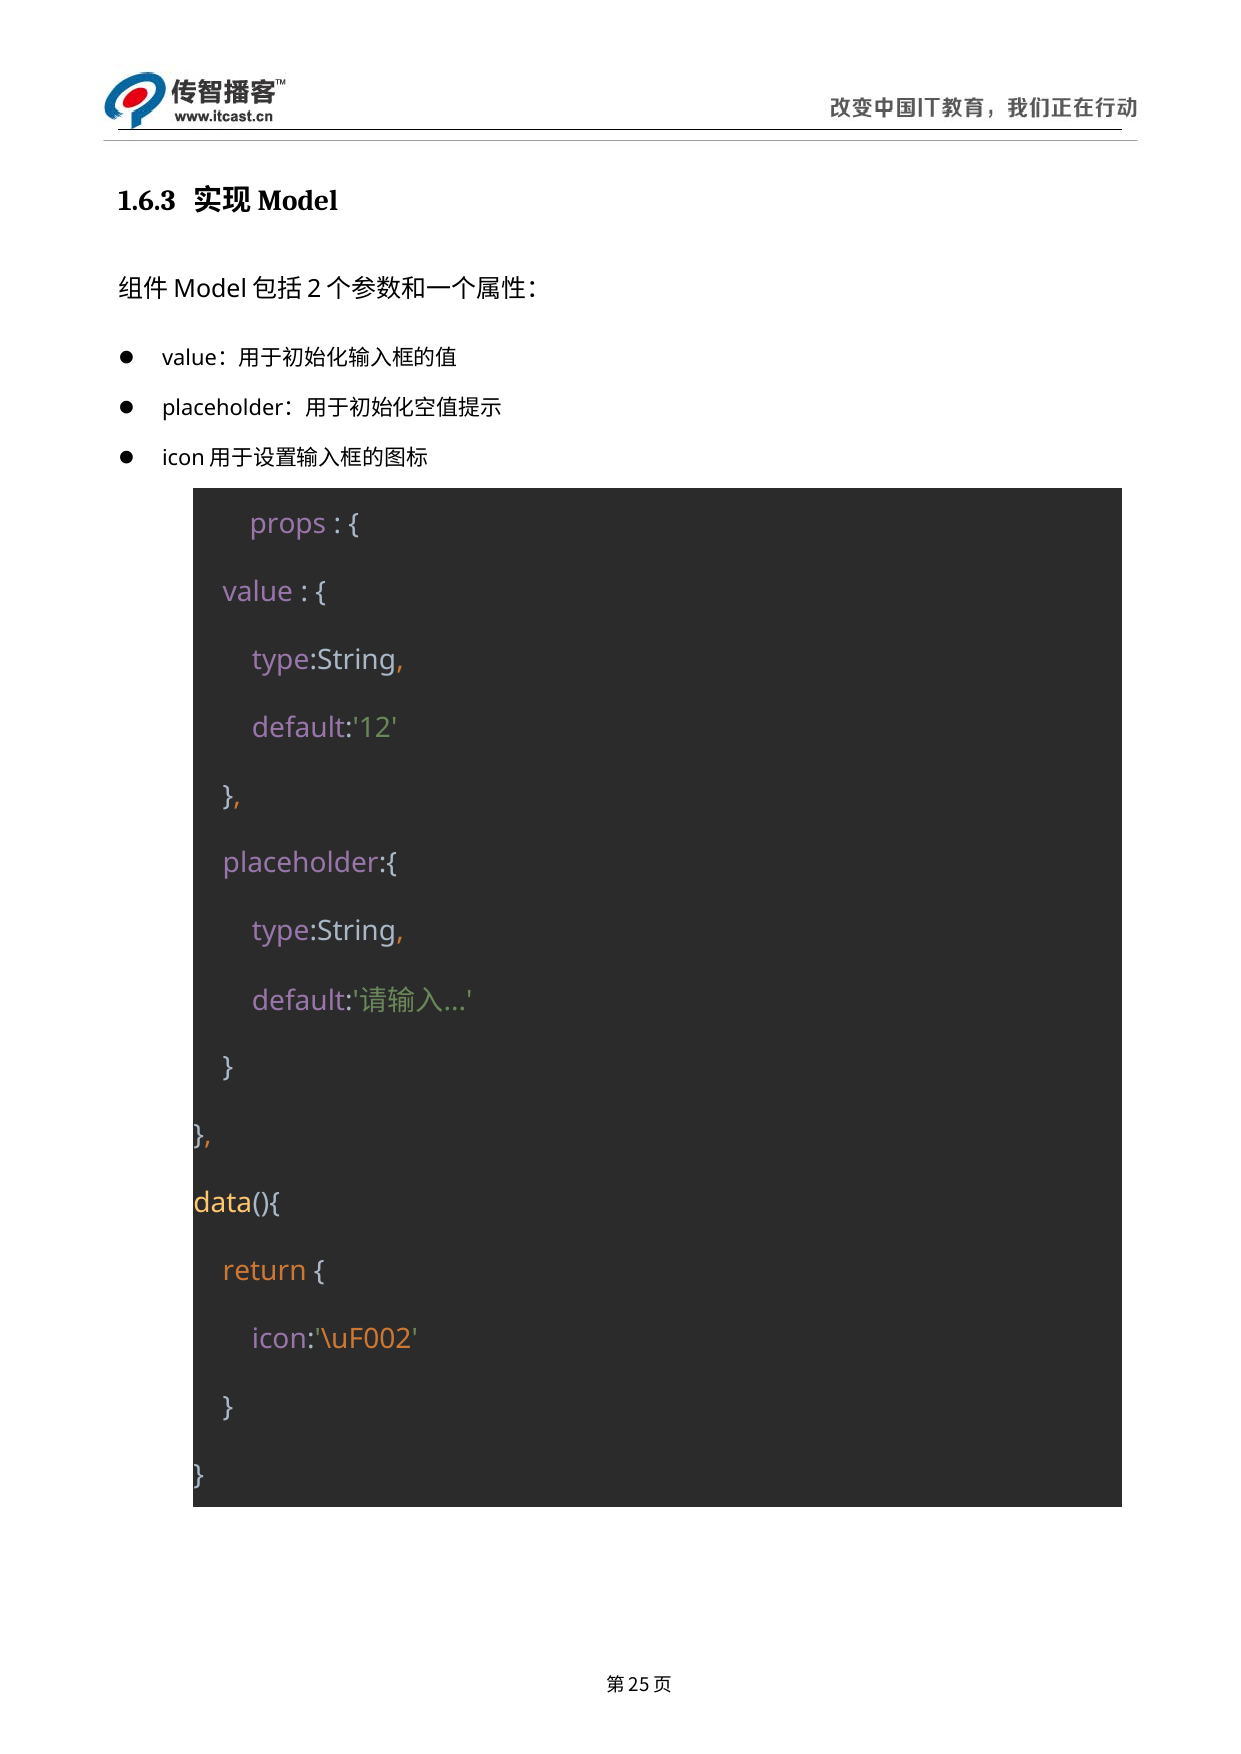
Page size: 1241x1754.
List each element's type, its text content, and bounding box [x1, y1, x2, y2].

list icon用于设置输入框的图标 [118, 438, 1122, 472]
subtitle 实现Model [118, 164, 1122, 232]
text props : { value : { type:String, default:'12' }, placeholder:{ type:String, default:'请输入...' } }, data(){ return { icon:'\uF002' } } [193, 488, 1122, 1507]
text 组件Model包括2个参数和一个属性： [118, 253, 1122, 321]
list placeholder：用于初始化空值提示 [118, 389, 1122, 423]
list value：用于初始化输入框的值 [118, 339, 1122, 373]
picture [1, 0, 1239, 150]
